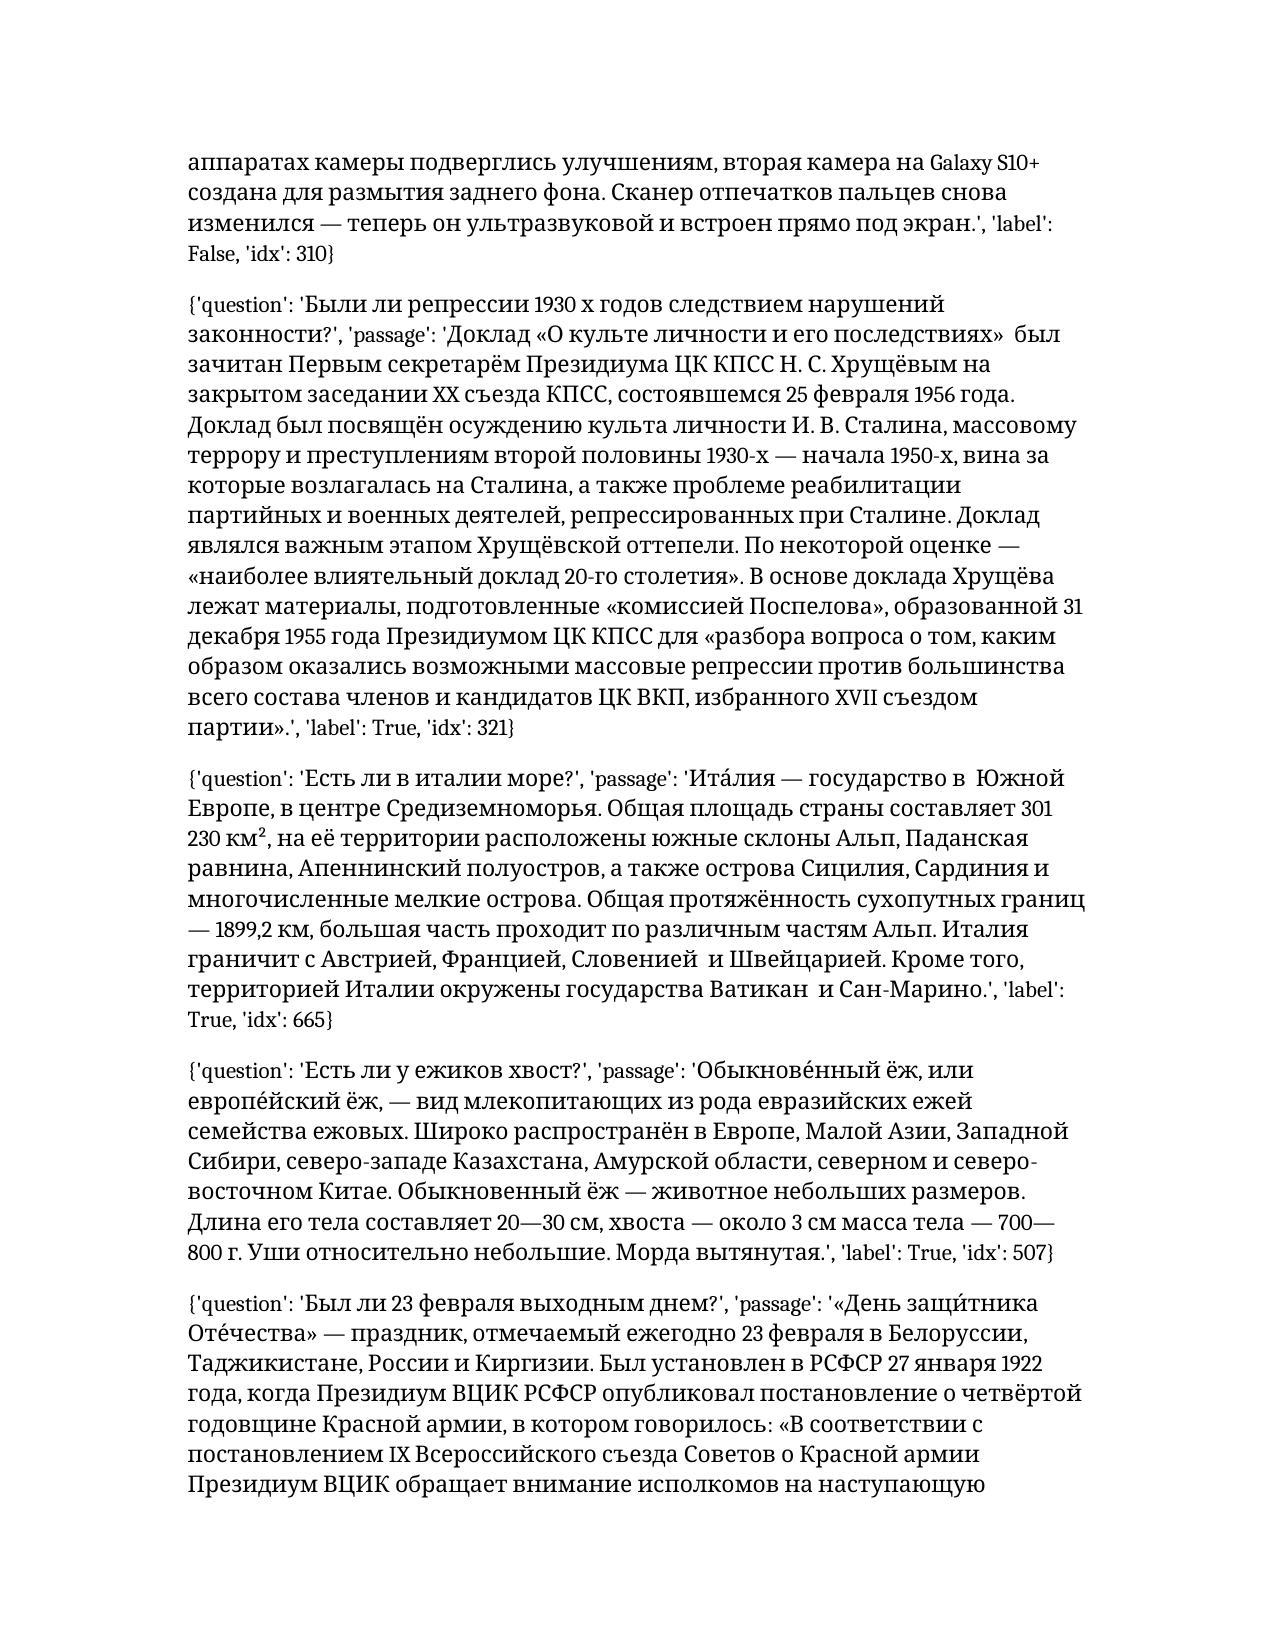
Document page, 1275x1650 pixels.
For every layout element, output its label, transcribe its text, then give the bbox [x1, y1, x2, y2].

text {'question': 'Были ли репрессии 1930 х годов следствием нарушений законности?', 'passage': 'Доклад «О культе личности и его последствиях» был зачитан Первым секретарём Президиума ЦК КПСС Н. С. Хрущёвым на закрытом заседании XX съезда КПСС, состоявшемся 25 февраля 1956 года. Доклад был посвящён осуждению культа личности И. В. Сталина, массовому террору и преступлениям второй половины 1930-х — начала 1950-х, вина за которые возлагалась на Сталина, а также проблеме реабилитации партийных и военных деятелей, репрессированных при Сталине. Доклад являлся важным этапом Хрущёвской оттепели. По некоторой оценке — «наиболее влиятельный доклад 20-го столетия». В основе доклада Хрущёва лежат материалы, подготовленные «комиссией Поспелова», образованной 31 декабря 1955 года Президиумом ЦК КПСС для «разбора вопроса о том, каким образом оказались возможными массовые репрессии против большинства всего состава членов и кандидатов ЦК ВКП, избранного XVII съездом партии».', 'label': True, 'idx': 321} [187, 292, 1087, 741]
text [187, 150, 1087, 267]
text {'question': 'Есть ли у ежиков хвост?', 'passage': 'Обыкнове́нный ёж, или европе́йский ёж, — вид млекопитающих из рода евразийских ежей семейства ежовых. Широко распространён в Европе, Малой Азии, Западной Сибири, северо-западе Казахстана, Амурской области, северном и северо-восточном Китае. Обыкновенный ёж — животное небольших размеров. Длина его тела составляет 20—30 см, хвоста — около 3 см масса тела — 700—800 г. Уши относительно небольшие. Морда вытянутая.', 'label': True, 'idx': 507} [187, 1058, 1087, 1266]
text {'question': 'Есть ли в италии море?', 'passage': 'Ита́лия — государство в Южной Европе, в центре Средиземноморья. Общая площадь страны составляет 301 230 км², на её территории расположены южные склоны Альп, Паданская равнина, Апеннинский полуостров, а также острова Сицилия, Сардиния и многочисленные мелкие острова. Общая протяжённость сухопутных границ — 1899,2 км, большая часть проходит по различным частям Альп. Италия граничит с Австрией, Францией, Словенией и Швейцарией. Кроме того, территорией Италии окружены государства Ватикан и Сан-Марино.', 'label': True, 'idx': 665} [187, 766, 1087, 1034]
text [187, 1291, 1087, 1498]
